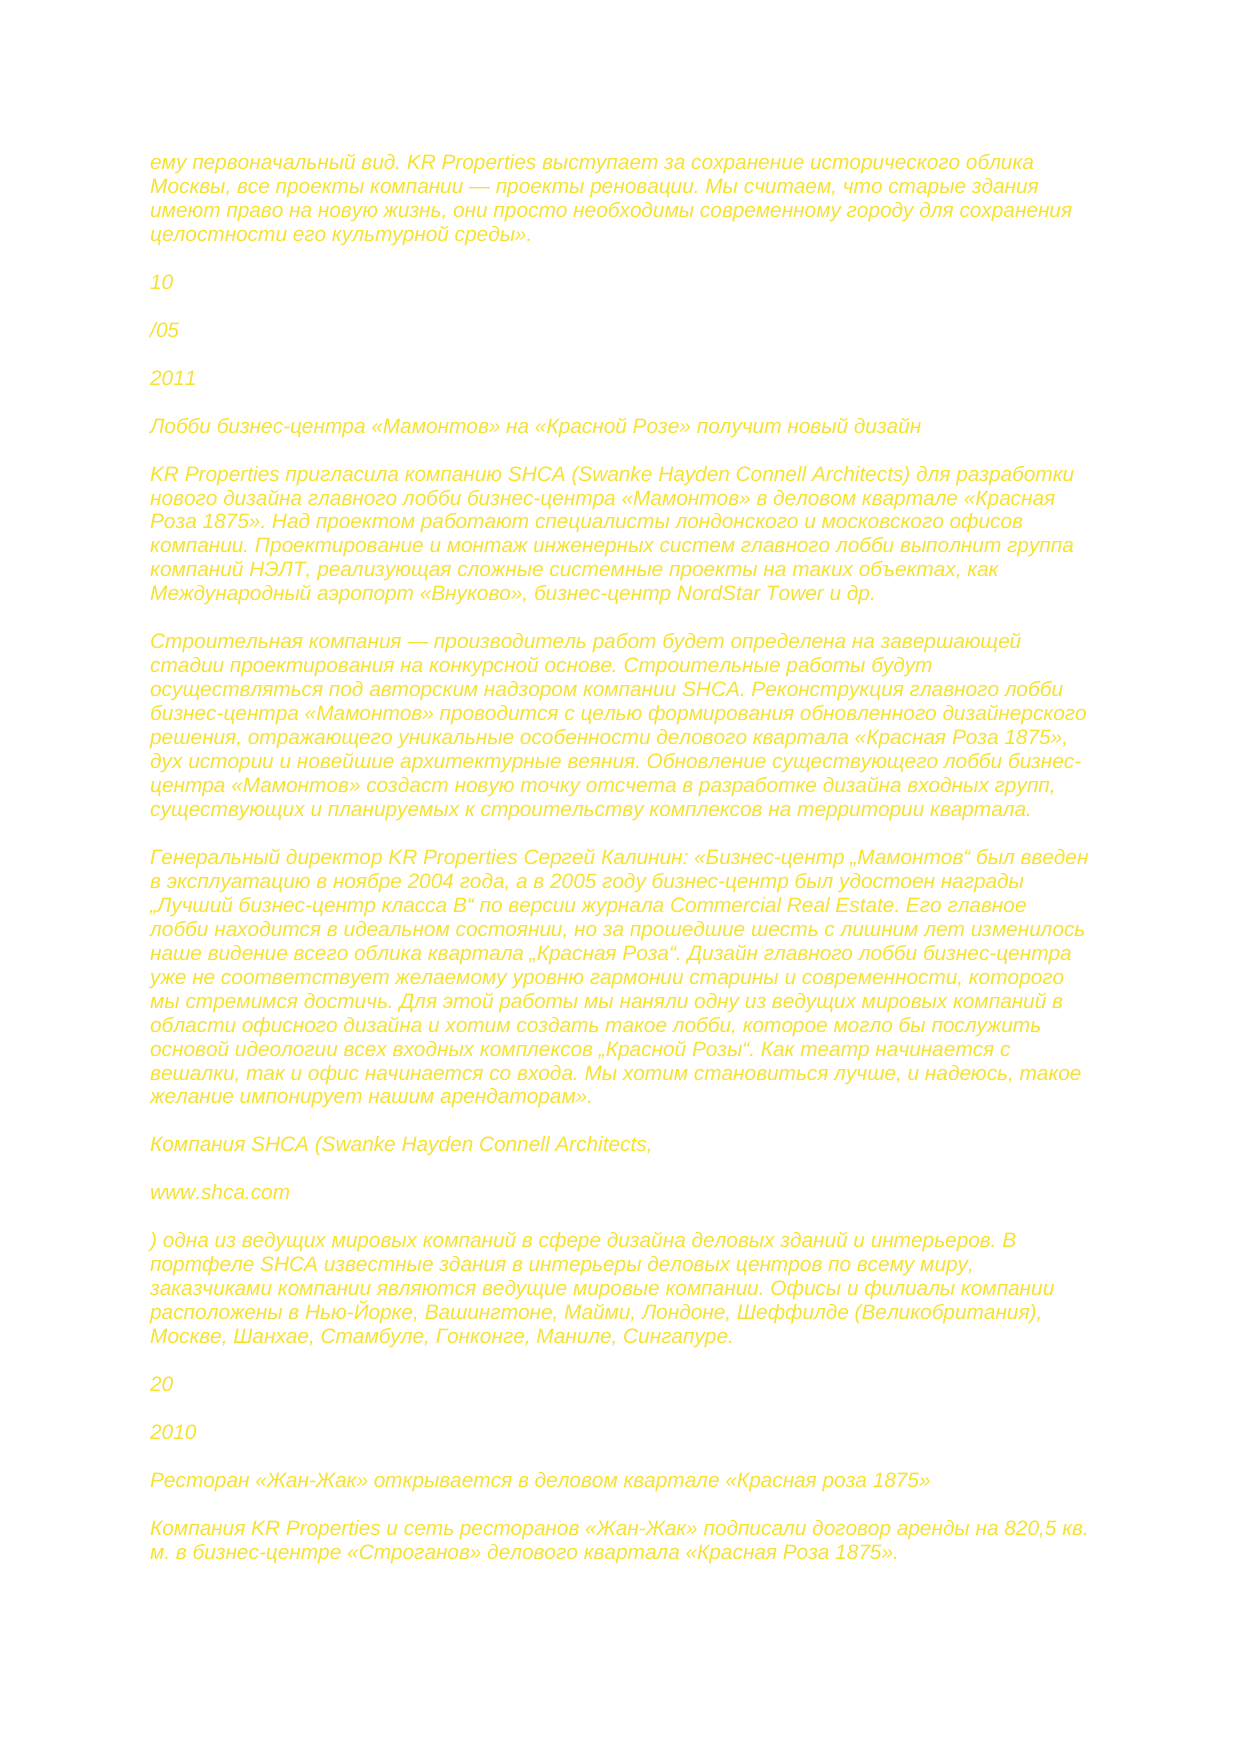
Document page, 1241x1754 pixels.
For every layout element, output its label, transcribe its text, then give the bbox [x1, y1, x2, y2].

text 10 [150, 270, 1090, 294]
text 20 [150, 1372, 1090, 1396]
text www.shca.com [150, 1180, 1090, 1204]
text 2010 [150, 1420, 1090, 1444]
text Компания KR Properties и сеть ресторанов «Жан-Жак» подписали договор аренды на 820,5 кв. м. в бизнес-центре «Строганов» делового квартала «Красная Роза 1875». [150, 1516, 1090, 1563]
text /05 [150, 318, 1090, 342]
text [150, 150, 1090, 246]
text Ресторан «Жан-Жак» открывается в деловом квартале «Красная роза 1875» [150, 1468, 1090, 1492]
text Строительная компания — производитель работ будет определена на завершающей стадии проектирования на конкурсной основе. Строительные работы будут осуществляться под авторским надзором компании SHCA. Реконструкция главного лобби бизнес-центра «Мамонтов» проводится с целью формирования обновленного дизайнерского решения, отражающего уникальные особенности делового квартала «Красная Роза 1875», дух истории и новейшие архитектурные веяния. Обновление существующего лобби бизнес-центра «Мамонтов» создаст новую точку отсчета в разработке дизайна входных групп, существующих и планируемых к строительству комплексов на территории квартала. [150, 629, 1090, 821]
text 2011 [150, 366, 1090, 389]
text Лобби бизнес-центра «Мамонтов» на «Красной Розе» получит новый дизайн [150, 413, 1090, 437]
text Компания SHCA (Swanke Hayden Connell Architects, [150, 1132, 1090, 1156]
text KR Properties пригласила компанию SHCA (Swanke Hayden Connell Architects) для разработки нового дизайна главного лобби бизнес-центра «Мамонтов» в деловом квартале «Красная Роза 1875». Над проектом работают специалисты лондонского и московского офисов компании. Проектирование и монтаж инженерных систем главного лобби выполнит группа компаний НЭЛТ, реализующая сложные системные проекты на таких объектах, как Международный аэропорт «Внуково», бизнес-центр NordStar Tower и др. [150, 461, 1090, 605]
text ) одна из ведущих мировых компаний в сфере дизайна деловых зданий и интерьеров. В портфеле SHCA известные здания в интерьеры деловых центров по всему миру, заказчиками компании являются ведущие мировые компании. Офисы и филиалы компании расположены в Нью-Йорке, Вашингтоне, Майми, Лондоне, Шеффилде (Великобритания), Москве, Шанхае, Стамбуле, Гонконге, Маниле, Сингапуре. [150, 1228, 1090, 1348]
text Генеральный директор KR Properties Сергей Калинин: «Бизнес-центр „Мамонтов“ был введен в эксплуатацию в ноябре 2004 года, а в 2005 году бизнес-центр был удостоен награды „Лучший бизнес-центр класса В“ по версии журнала Commercial Real Estate. Его главное лобби находится в идеальном состоянии, но за прошедшие шесть с лишним лет изменилось наше видение всего облика квартала „Красная Роза“. Дизайн главного лобби бизнес-центра уже не соответствует желаемому уровню гармонии старины и современности, которого мы стремимся достичь. Для этой работы мы наняли одну из ведущих мировых компаний в области офисного дизайна и хотим создать такое лобби, которое могло бы послужить основой идеологии всех входных комплексов „Красной Розы“. Как театр начинается с вешалки, так и офис начинается со входа. Мы хотим становиться лучше, и надеюсь, такое желание импонирует нашим арендаторам». [150, 845, 1090, 1108]
